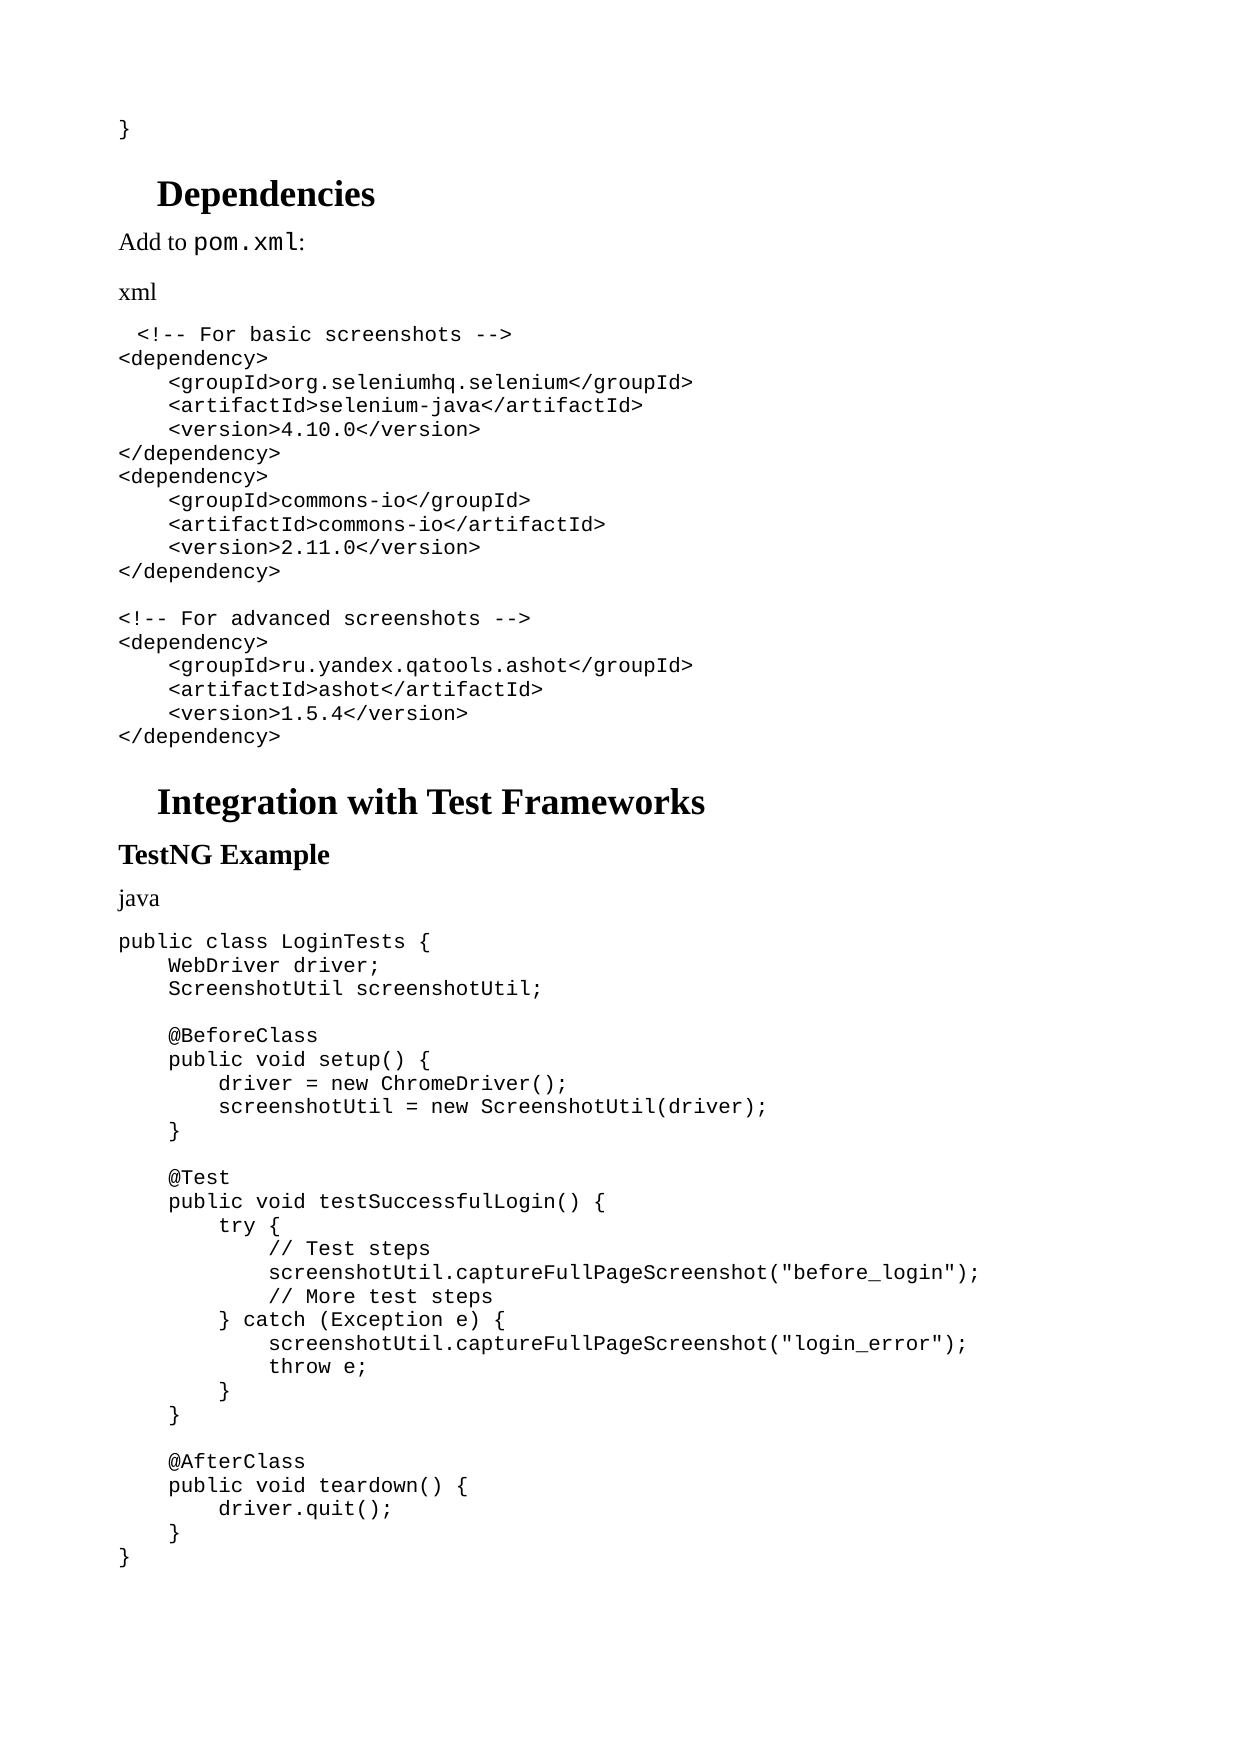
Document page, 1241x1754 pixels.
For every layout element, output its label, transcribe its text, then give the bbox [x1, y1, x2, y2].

text WebDriver driver; [118, 954, 1122, 978]
text <version>1.5.4</version> [118, 703, 1122, 726]
text </dependency> [118, 561, 1122, 584]
text } [118, 1120, 1122, 1144]
text <groupId>commons-io</groupId> [118, 490, 1122, 514]
text try { [118, 1215, 1122, 1238]
text <groupId>ru.yandex.qatools.ashot</groupId> [118, 656, 1122, 679]
text // More test steps [118, 1286, 1122, 1309]
subtitle TestNG Example [118, 837, 1122, 871]
text <artifactId>ashot</artifactId> [118, 679, 1122, 703]
text } [118, 1404, 1122, 1427]
text </dependency> [118, 443, 1122, 466]
text <version>2.11.0</version> [118, 537, 1122, 561]
text Add to pom.xml: [118, 227, 1122, 258]
text public void teardown() { [118, 1475, 1122, 1498]
text public void testSuccessfulLogin() { [118, 1191, 1122, 1215]
text </dependency> [118, 726, 1122, 750]
text } [118, 1522, 1122, 1546]
text screenshotUtil = new ScreenshotUtil(driver); [118, 1096, 1122, 1120]
text @Test [118, 1167, 1122, 1191]
text public void setup() { [118, 1049, 1122, 1073]
text <dependency> [118, 348, 1122, 372]
text xml [118, 277, 1122, 306]
text screenshotUtil.captureFullPageScreenshot("before_login"); [118, 1262, 1122, 1286]
text <artifactId>commons-io</artifactId> [118, 514, 1122, 537]
text } [118, 118, 1122, 142]
text throw e; [118, 1357, 1122, 1380]
text <artifactId>selenium-java</artifactId> [118, 395, 1122, 419]
text java [118, 883, 1122, 912]
text <!-- For advanced screenshots --> [118, 608, 1122, 632]
text @BeforeClass [118, 1026, 1122, 1049]
text screenshotUtil.captureFullPageScreenshot("login_error"); [118, 1333, 1122, 1357]
subtitle 🔗 Dependencies [118, 171, 1122, 214]
text <dependency> [118, 632, 1122, 656]
text <dependency> [118, 466, 1122, 490]
text <groupId>org.seleniumhq.selenium</groupId> [118, 372, 1122, 395]
text } [118, 1546, 1122, 1569]
text <!-- For basic screenshots --> [137, 324, 1103, 348]
text // Test steps [118, 1238, 1122, 1262]
text } [118, 1380, 1122, 1404]
text public class LoginTests { [118, 931, 1122, 954]
text <version>4.10.0</version> [118, 419, 1122, 443]
text } catch (Exception e) { [118, 1309, 1122, 1333]
subtitle 🚀 Integration with Test Frameworks [118, 779, 1122, 823]
text @AfterClass [118, 1451, 1122, 1475]
text driver = new ChromeDriver(); [118, 1073, 1122, 1096]
text driver.quit(); [118, 1498, 1122, 1522]
text ScreenshotUtil screenshotUtil; [118, 978, 1122, 1002]
